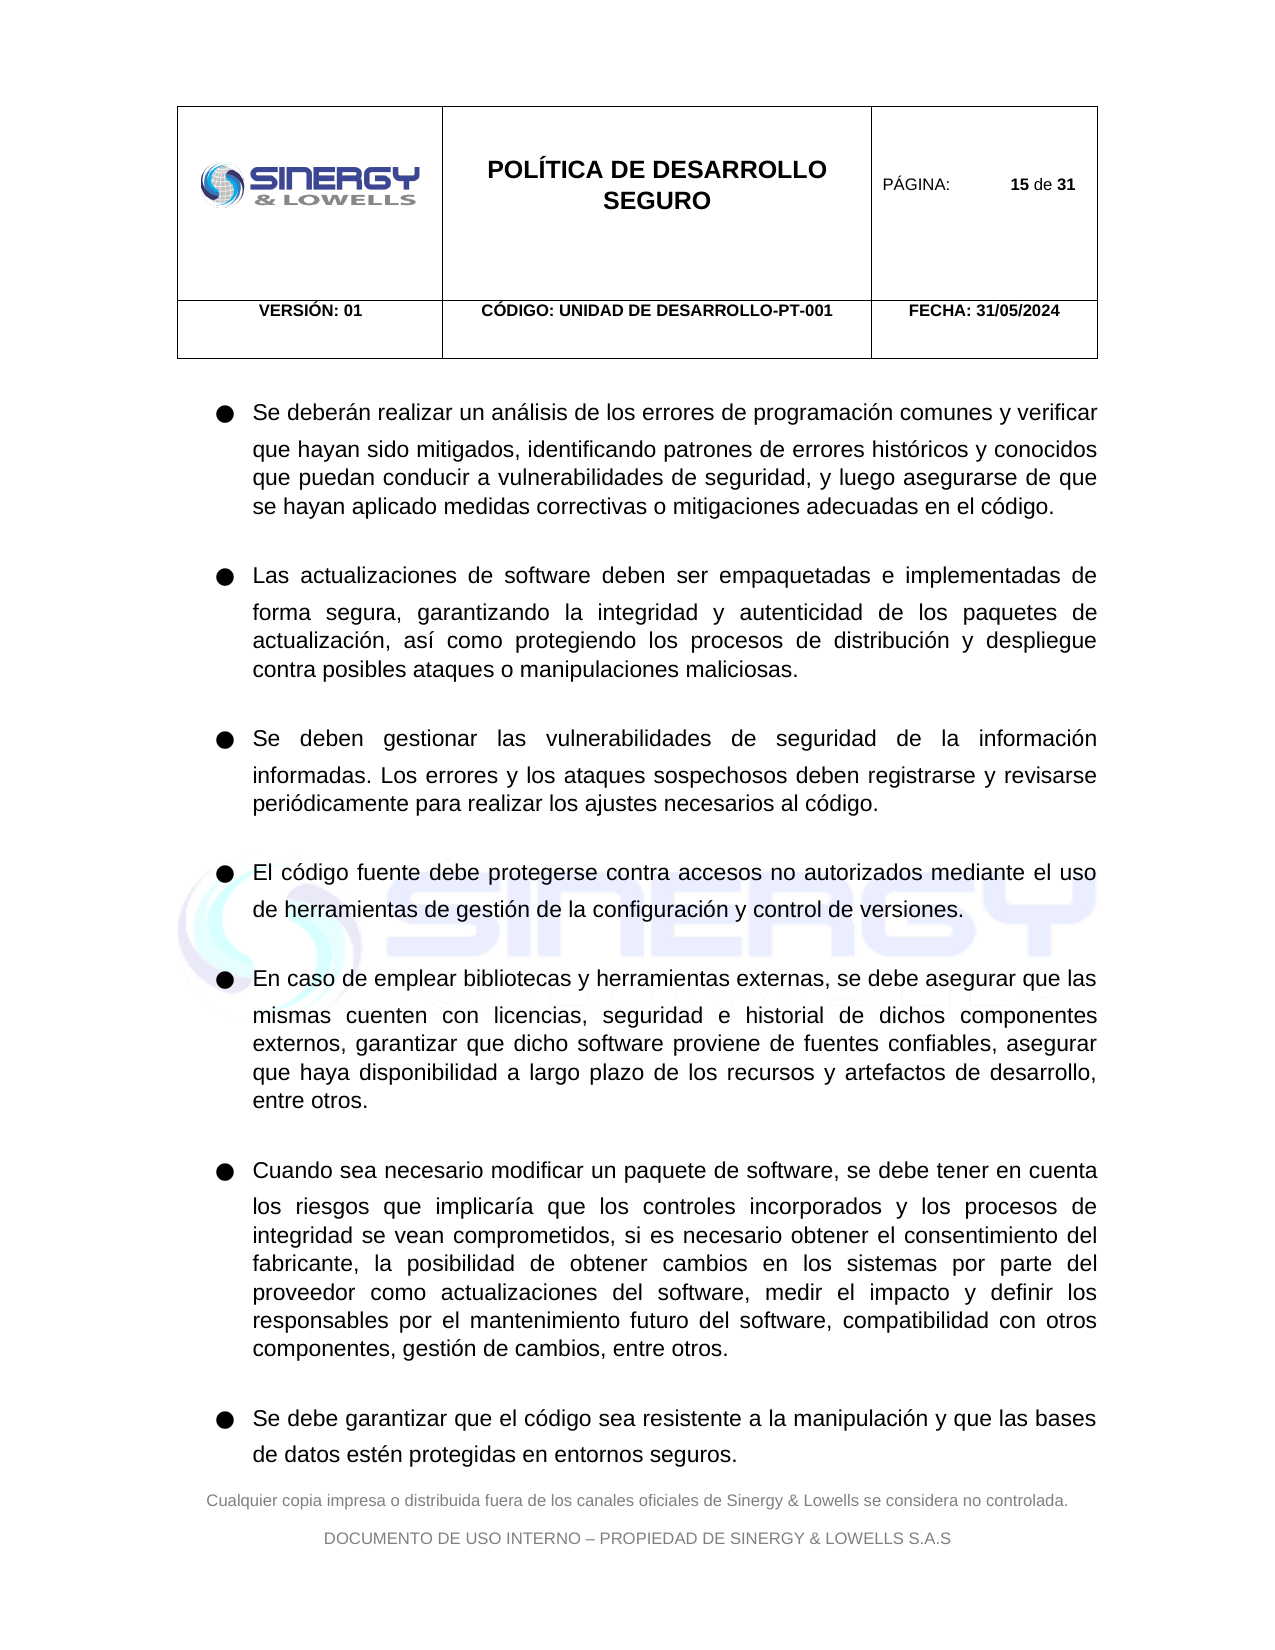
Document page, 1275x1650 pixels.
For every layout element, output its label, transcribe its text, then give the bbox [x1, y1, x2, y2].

list En caso de emplear bibliotecas y herramientas externas, se debe asegurar que las mismas cuenten con licencias, seguridad e historial de dichos componentes externos, garantizar que dicho software proviene de fuentes confiables, asegurar que haya disponibilidad a largo plazo de los recursos y artefactos de desarrollo, entre otros. [215, 953, 1098, 1113]
list Se deben gestionar las vulnerabilidades de seguridad de la información informadas. Los errores y los ataques sospechosos deben registrarse y revisarse periódicamente para realizar los ajustes necesarios al código. [215, 712, 1098, 816]
list Las actualizaciones de software deben ser empaquetadas e implementadas de forma segura, garantizando la integridad y autenticidad de los paquetes de actualización, así como protegiendo los procesos de distribución y despliegue contra posibles ataques o manipulaciones maliciosas. [215, 550, 1098, 682]
list Cuando sea necesario modificar un paquete de software, se debe tener en cuenta los riesgos que implicaría que los controles incorporados y los procesos de integridad se vean comprometidos, si es necesario obtener el consentimiento del fabricante, la posibilidad de obtener cambios en los sistemas por parte del proveedor como actualizaciones del software, medir el impacto y definir los responsables por el mantenimiento futuro del software, compatibilidad con otros componentes, gestión de cambios, entre otros. [215, 1144, 1098, 1362]
picture [201, 162, 420, 208]
list El código fuente debe protegerse contra accesos no autorizados mediante el uso de herramientas de gestión de la configuración y control de versiones. [215, 847, 1098, 922]
list Se deberán realizar un análisis de los errores de programación comunes y verificar que hayan sido mitigados, identificando patrones de errores históricos y conocidos que puedan conducir a vulnerabilidades de seguridad, y luego asegurarse de que se hayan aplicado medidas correctivas o mitigaciones adecuadas en el código. [215, 387, 1098, 519]
list Se debe garantizar que el código sea resistente a la manipulación y que las bases de datos estén protegidas en entornos seguros. [215, 1392, 1098, 1468]
